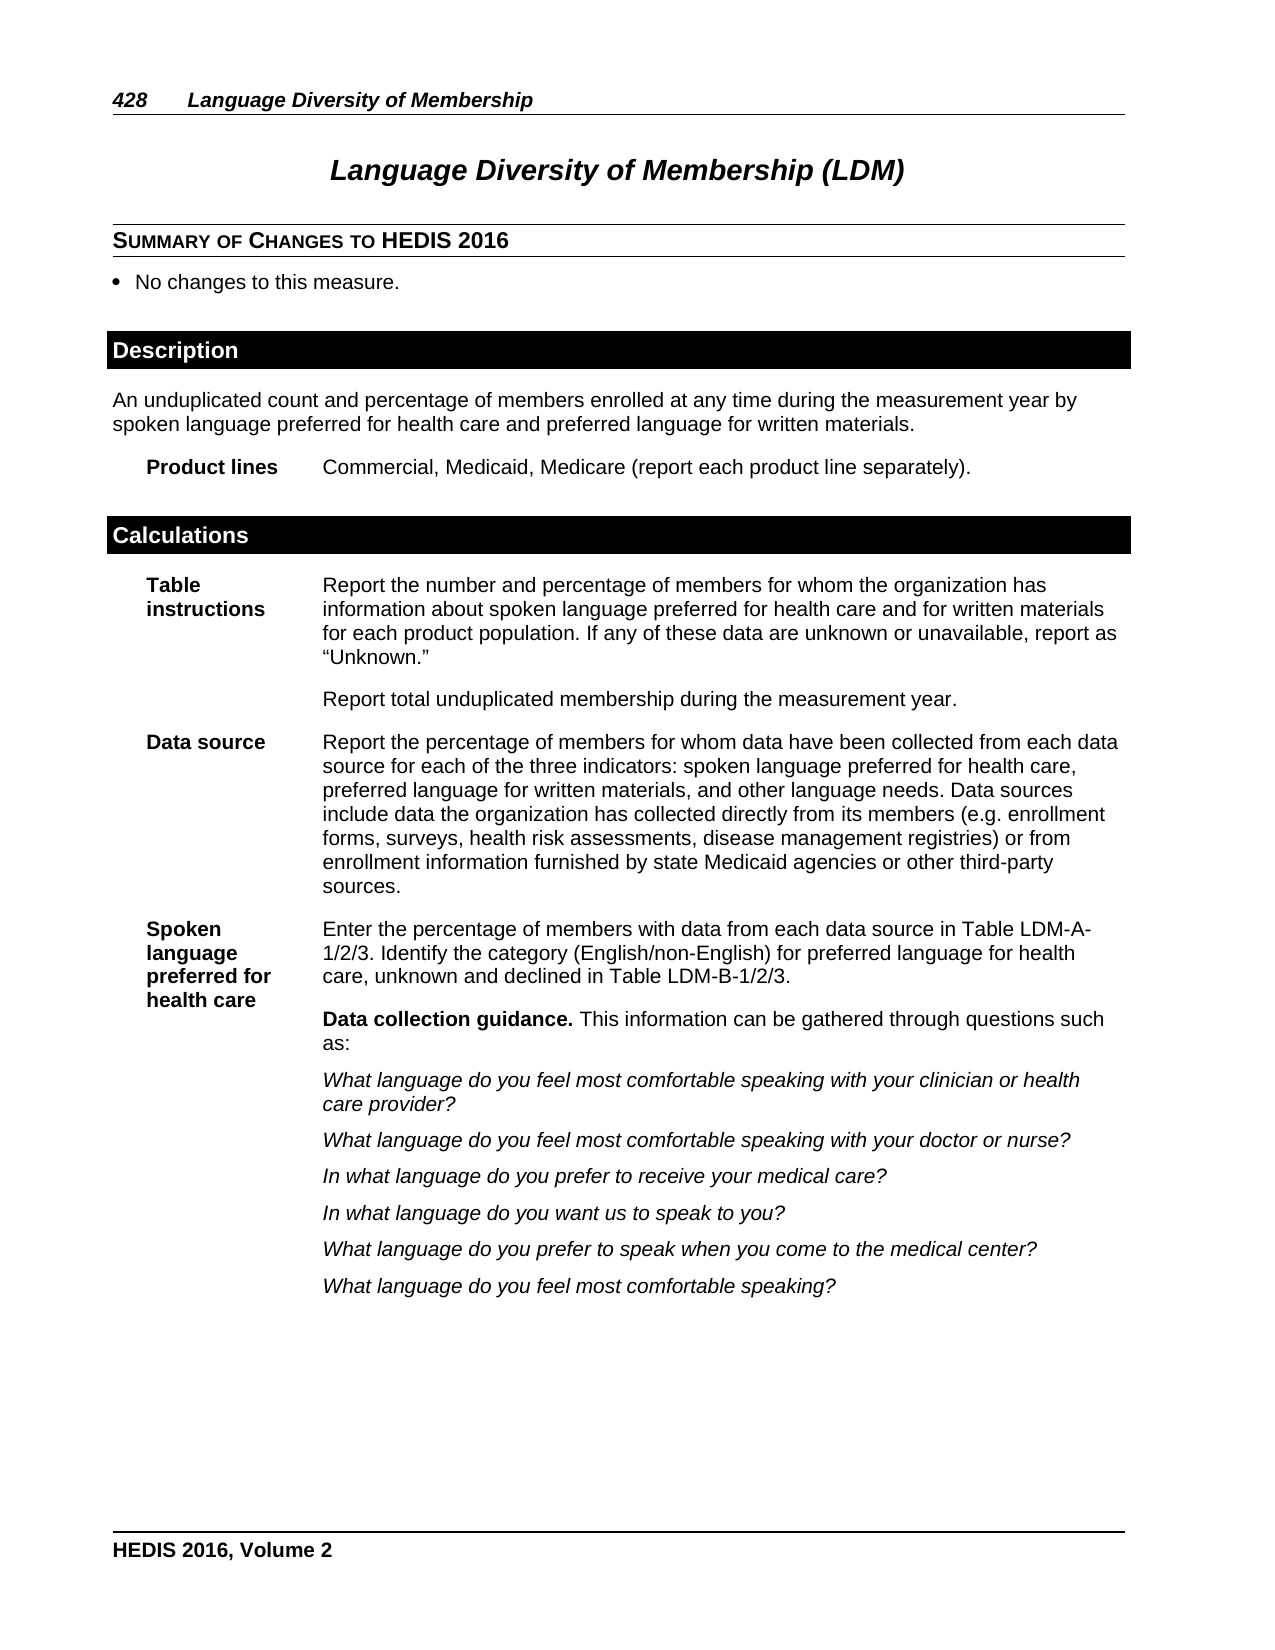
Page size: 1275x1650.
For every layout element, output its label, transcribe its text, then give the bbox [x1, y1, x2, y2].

table_cell Spoken language preferred for health care [113, 898, 311, 1298]
table_header Table instructions [113, 554, 311, 711]
table_header Commercial, Medicaid, Medicare (report each product line separately). [311, 436, 1136, 478]
text Summary of Changes to HEDIS 2016 [112, 225, 1125, 257]
table_cell Data source [113, 711, 311, 898]
text An unduplicated count and percentage of members enrolled at any time during the measurement year by spoken language preferred for health care and preferred language for written materials. [112, 388, 1125, 436]
table_cell Enter the percentage of members with data from each data source in Table LDM-A-1/2/3. Identify the category (English/non-English) for preferred language for health care, unknown and declined in Table LDM-B-1/2/3. Data collection guidance. This information can be gathered through questions such as: What language do you feel most comfortable speaking with your clinician or health care provider? What language do you feel most comfortable speaking with your doctor or nurse? In what language do you prefer to receive your medical care? In what language do you want us to speak to you? What language do you prefer to speak when you come to the medical center? What language do you feel most comfortable speaking? [311, 898, 1136, 1298]
table_cell Report the percentage of members for whom data have been collected from each data source for each of the three indicators: spoken language preferred for health care, preferred language for written materials, and other language needs. Data sources include data the organization has collected directly from its members (e.g. enrollment forms, surveys, health risk assessments, disease management registries) or from enrollment information furnished by state Medicaid agencies or other third-party sources. [311, 711, 1136, 898]
text No changes to this measure. [112, 270, 1125, 294]
text Calculations [108, 518, 1129, 552]
text Description [108, 333, 1129, 368]
subtitle Language Diversity of Membership (LDM) [112, 153, 1125, 186]
table_header Report the number and percentage of members for whom the organization has information about spoken language preferred for health care and for written materials for each product population. If any of these data are unknown or unavailable, report as “Unknown.” Report total unduplicated membership during the measurement year. [311, 554, 1136, 711]
table_header Product lines [113, 436, 311, 478]
